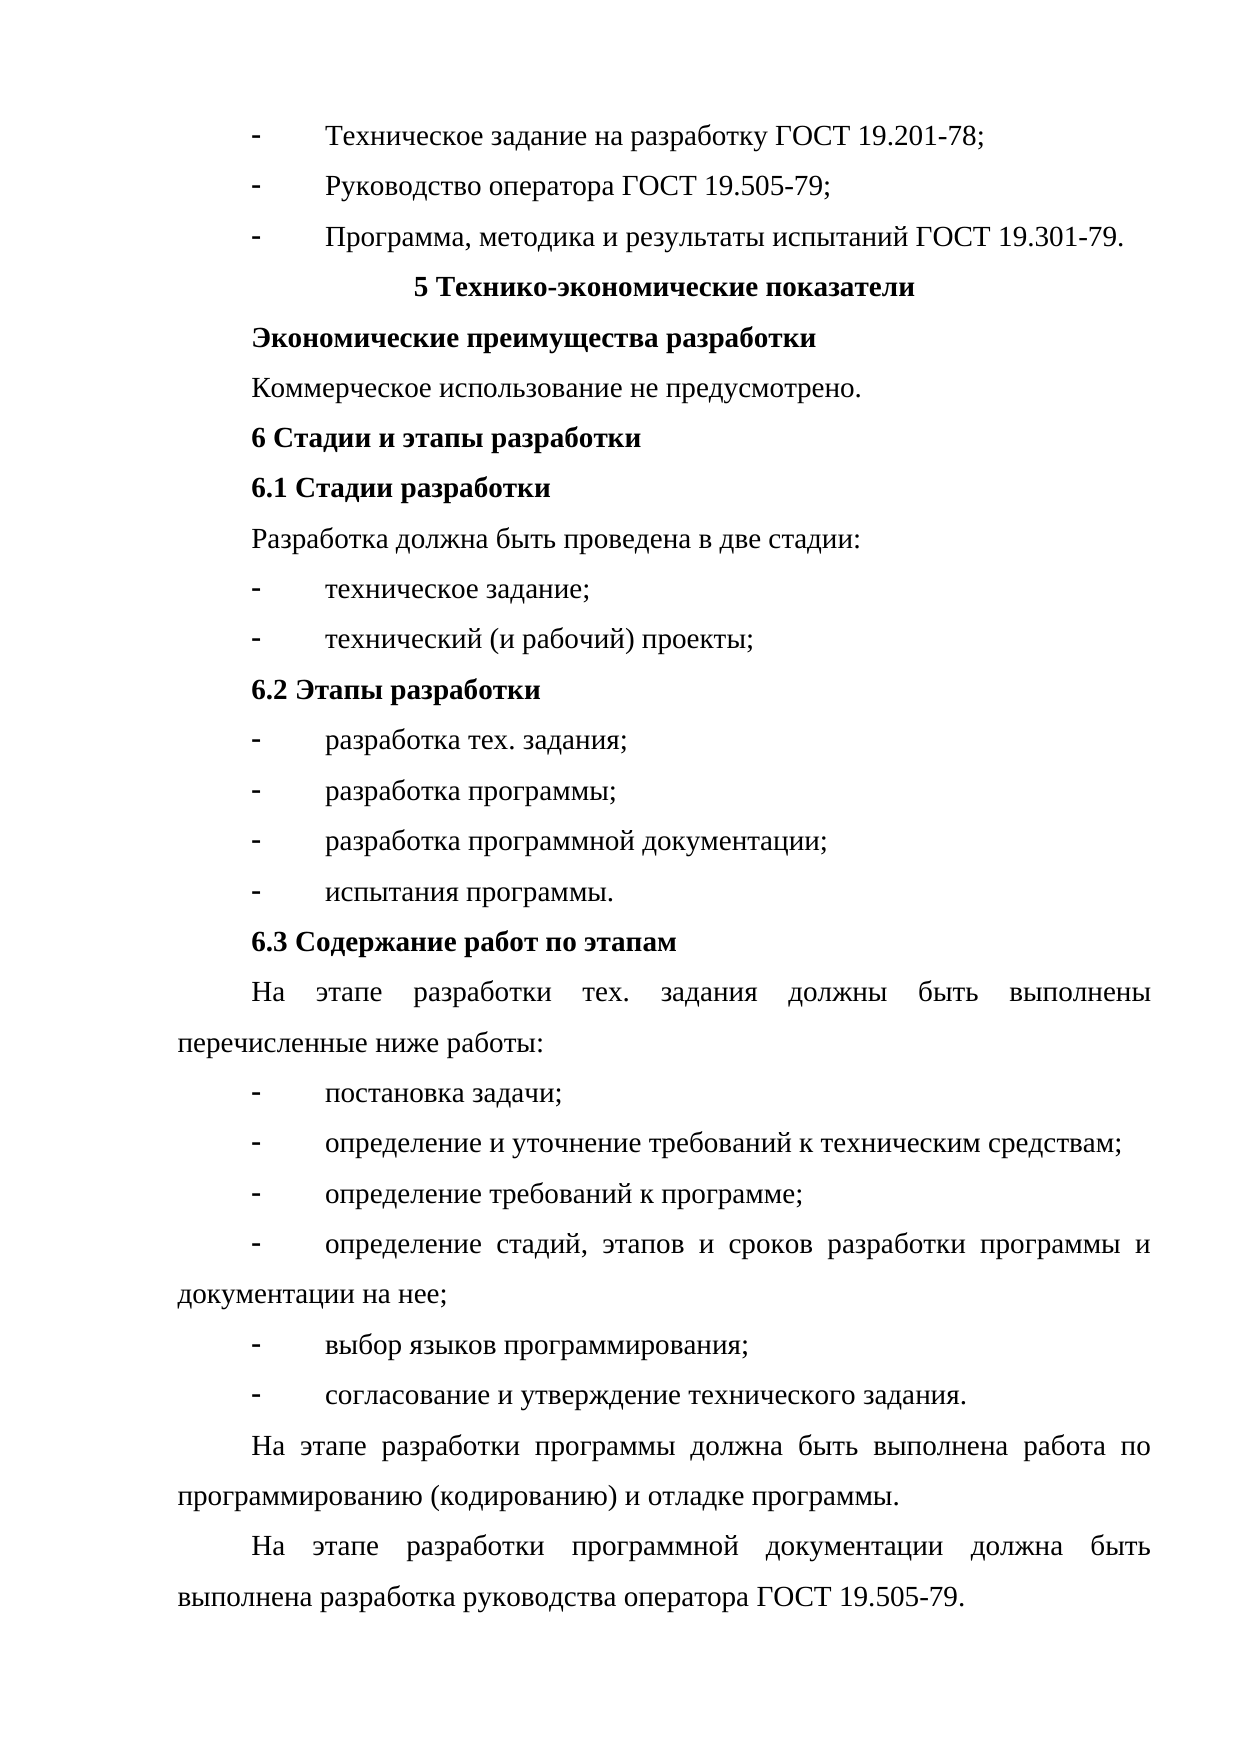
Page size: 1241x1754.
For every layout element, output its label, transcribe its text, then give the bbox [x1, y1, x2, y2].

list определение и уточнение требований к техническим средствам; [177, 1125, 1152, 1159]
list согласование и утверждение технического задания. [177, 1377, 1152, 1411]
text 6.1 Стадии разработки [177, 471, 1152, 504]
list техническое задание; [177, 571, 1152, 605]
text 6.3 Содержание работ по этапам [177, 924, 1152, 958]
list разработка программной документации; [177, 823, 1152, 857]
text 6 Стадии и этапы разработки [177, 420, 1152, 454]
text На этапе разработки программы должна быть выполнена работа по программированию (кодированию) и отладке программы. [177, 1428, 1152, 1512]
text 6.2 Этапы разработки [177, 672, 1152, 706]
list выбор языков программирования; [177, 1327, 1152, 1361]
list Руководство оператора ГОСТ 19.505-79; [177, 168, 1152, 202]
text Экономические преимущества разработки [177, 320, 1152, 353]
text На этапе разработки программной документации должна быть выполнена разработка руководства оператора ГОСТ 19.505-79. [177, 1528, 1152, 1612]
list Программа, методика и результаты испытаний ГОСТ 19.301-79. [177, 219, 1152, 253]
list постановка задачи; [177, 1075, 1152, 1109]
text Разработка должна быть проведена в две стадии: [177, 521, 1152, 554]
text Коммерческое использование не предусмотрено. [177, 370, 1152, 403]
list разработка тех. задания; [177, 722, 1152, 756]
list разработка программы; [177, 773, 1152, 806]
list испытания программы. [177, 874, 1152, 907]
list технический (и рабочий) проекты; [177, 622, 1152, 655]
list Техническое задание на разработку ГОСТ 19.201-78; [177, 118, 1152, 152]
list определение стадий, этапов и сроков разработки программы и документации на нее; [177, 1226, 1152, 1310]
text На этапе разработки тех. задания должны быть выполнены перечисленные ниже работы: [177, 974, 1152, 1058]
text 5 Технико-экономические показатели [177, 269, 1152, 303]
list определение требований к программе; [177, 1176, 1152, 1209]
